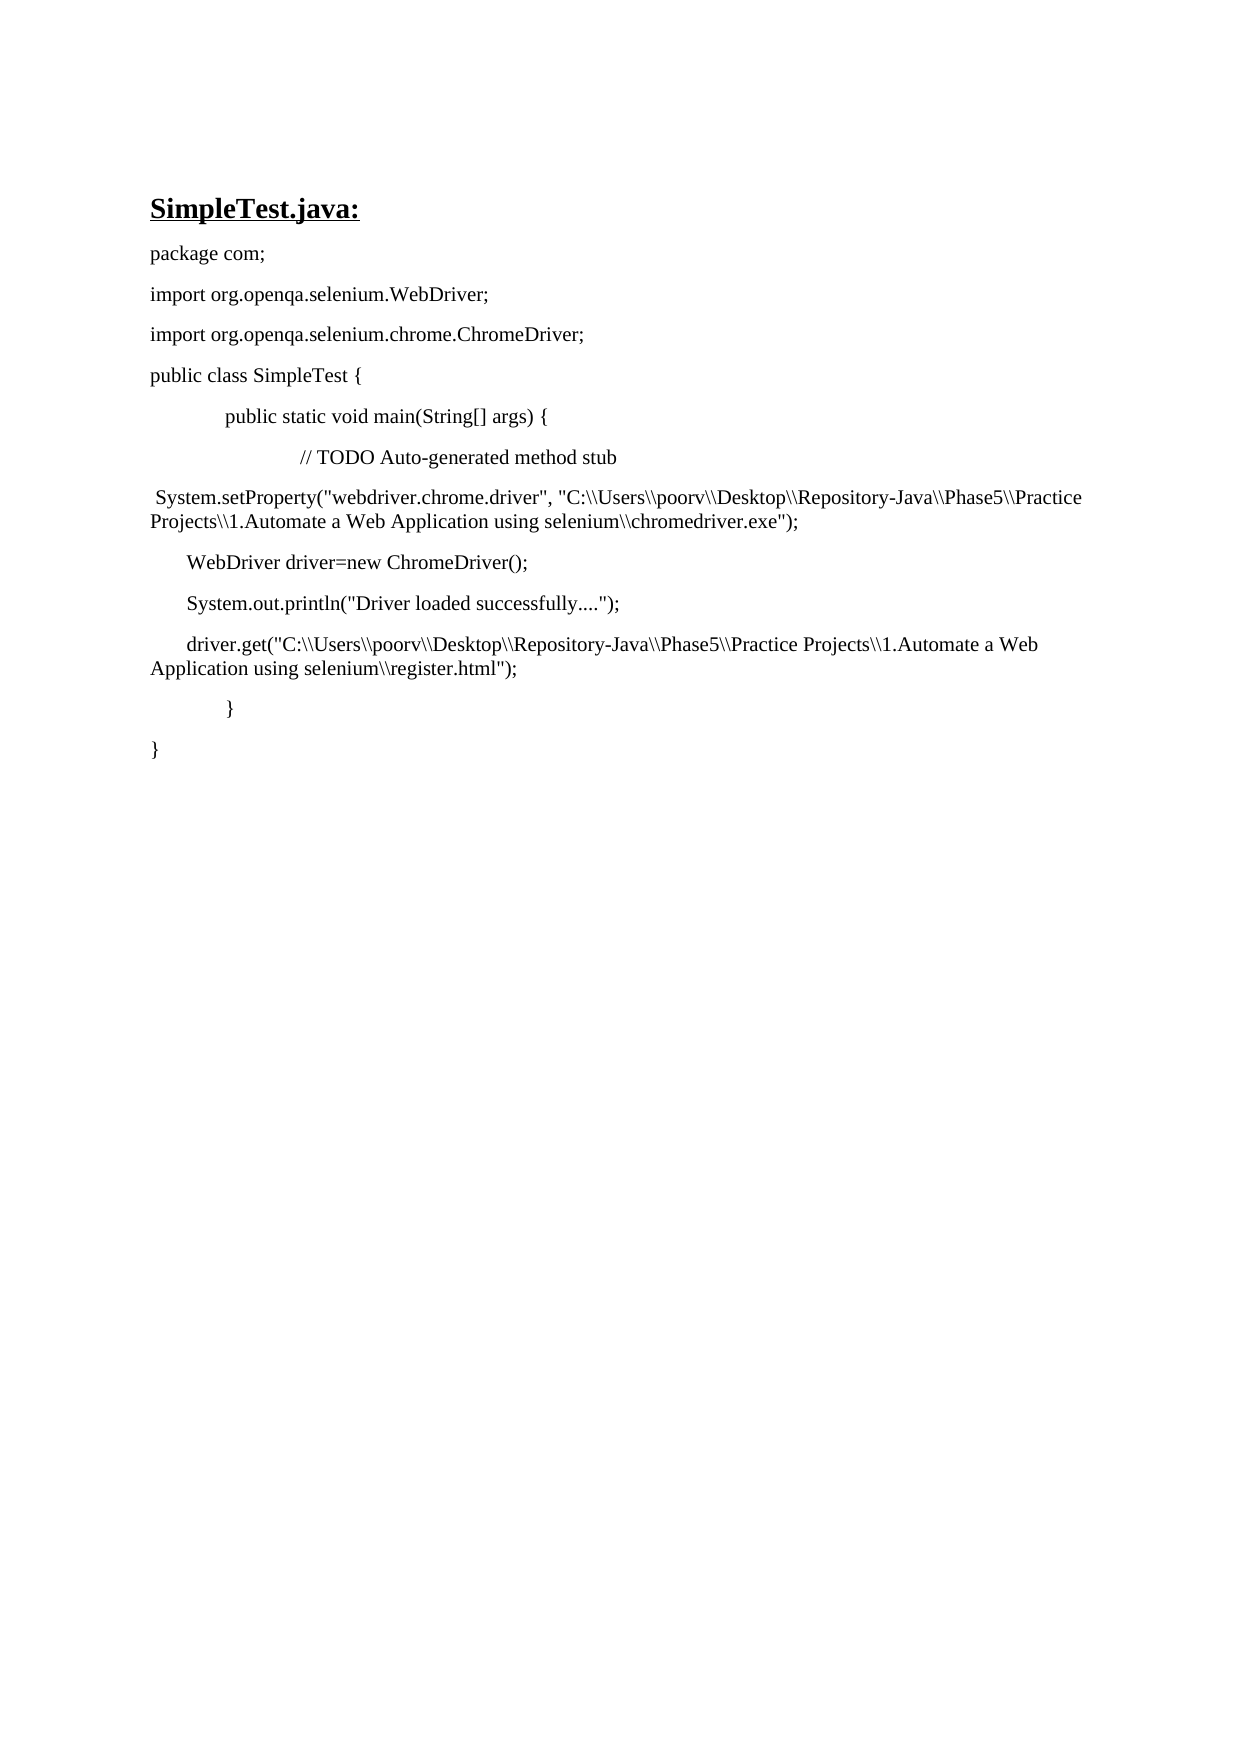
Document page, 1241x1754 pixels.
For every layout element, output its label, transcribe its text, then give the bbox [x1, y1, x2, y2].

text import org.openqa.selenium.chrome.ChromeDriver; [150, 322, 1090, 346]
text public class SimpleTest { [150, 363, 1090, 387]
text WebDriver driver=new ChromeDriver(); [150, 550, 1090, 574]
text driver.get("C:\\Users\\poorv\\Desktop\\Repository-Java\\Phase5\\Practice Projects\\1.Automate a Web Application using selenium\\register.html"); [150, 632, 1090, 680]
text import org.openqa.selenium.WebDriver; [150, 282, 1090, 306]
text } [150, 696, 1090, 720]
text System.setProperty("webdriver.chrome.driver", "C:\\Users\\poorv\\Desktop\\Repository-Java\\Phase5\\Practice Projects\\1.Automate a Web Application using selenium\\chromedriver.exe"); [150, 485, 1090, 533]
text package com; [150, 241, 1090, 265]
text public static void main(String[] args) { [150, 404, 1090, 428]
text // TODO Auto-generated method stub [150, 444, 1090, 469]
text System.out.println("Driver loaded successfully...."); [150, 591, 1090, 615]
text } [150, 737, 1090, 761]
text SimpleTest.java: [150, 191, 1090, 224]
